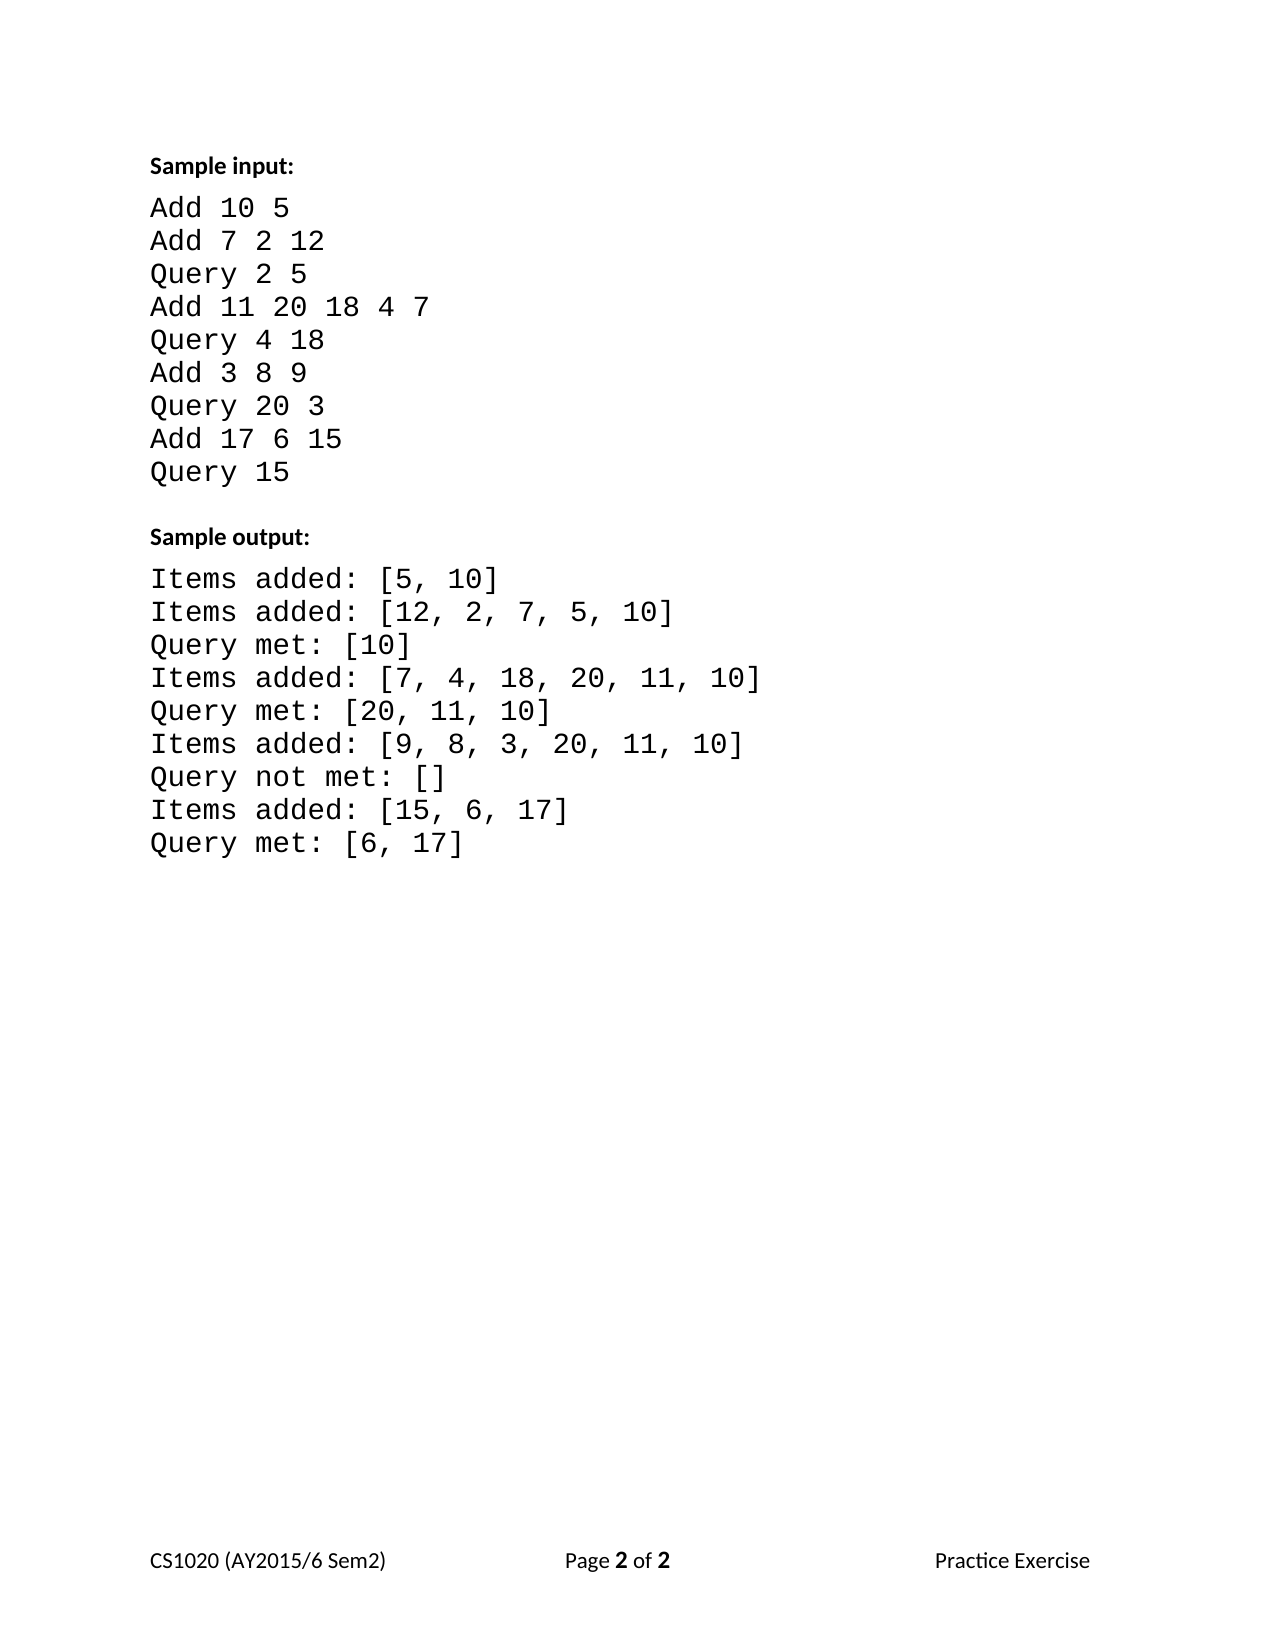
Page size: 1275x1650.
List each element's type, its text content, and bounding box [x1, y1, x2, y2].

text Items added: [7, 4, 18, 20, 11, 10] [150, 663, 1125, 696]
text Sample output: [150, 521, 1125, 551]
text Add 7 2 12 [150, 226, 1125, 259]
text Add 3 8 9 [150, 358, 1125, 391]
text Query not met: [] [150, 762, 1125, 795]
text Query met: [10] [150, 630, 1125, 663]
text Query 2 5 [150, 259, 1125, 292]
text Items added: [12, 2, 7, 5, 10] [150, 597, 1125, 630]
text Items added: [5, 10] [150, 564, 1125, 597]
text Items added: [9, 8, 3, 20, 11, 10] [150, 729, 1125, 762]
text Add 11 20 18 4 7 [150, 292, 1125, 325]
text Query met: [20, 11, 10] [150, 696, 1125, 729]
text Sample input: [150, 150, 1125, 181]
text Add 17 6 15 [150, 424, 1125, 457]
text Query 20 3 [150, 391, 1125, 424]
text Items added: [15, 6, 17] [150, 795, 1125, 828]
text Add 10 5 [150, 193, 1125, 226]
text Query met: [6, 17] [150, 828, 1125, 861]
text Query 15 [150, 457, 1125, 490]
text Query 4 18 [150, 325, 1125, 358]
